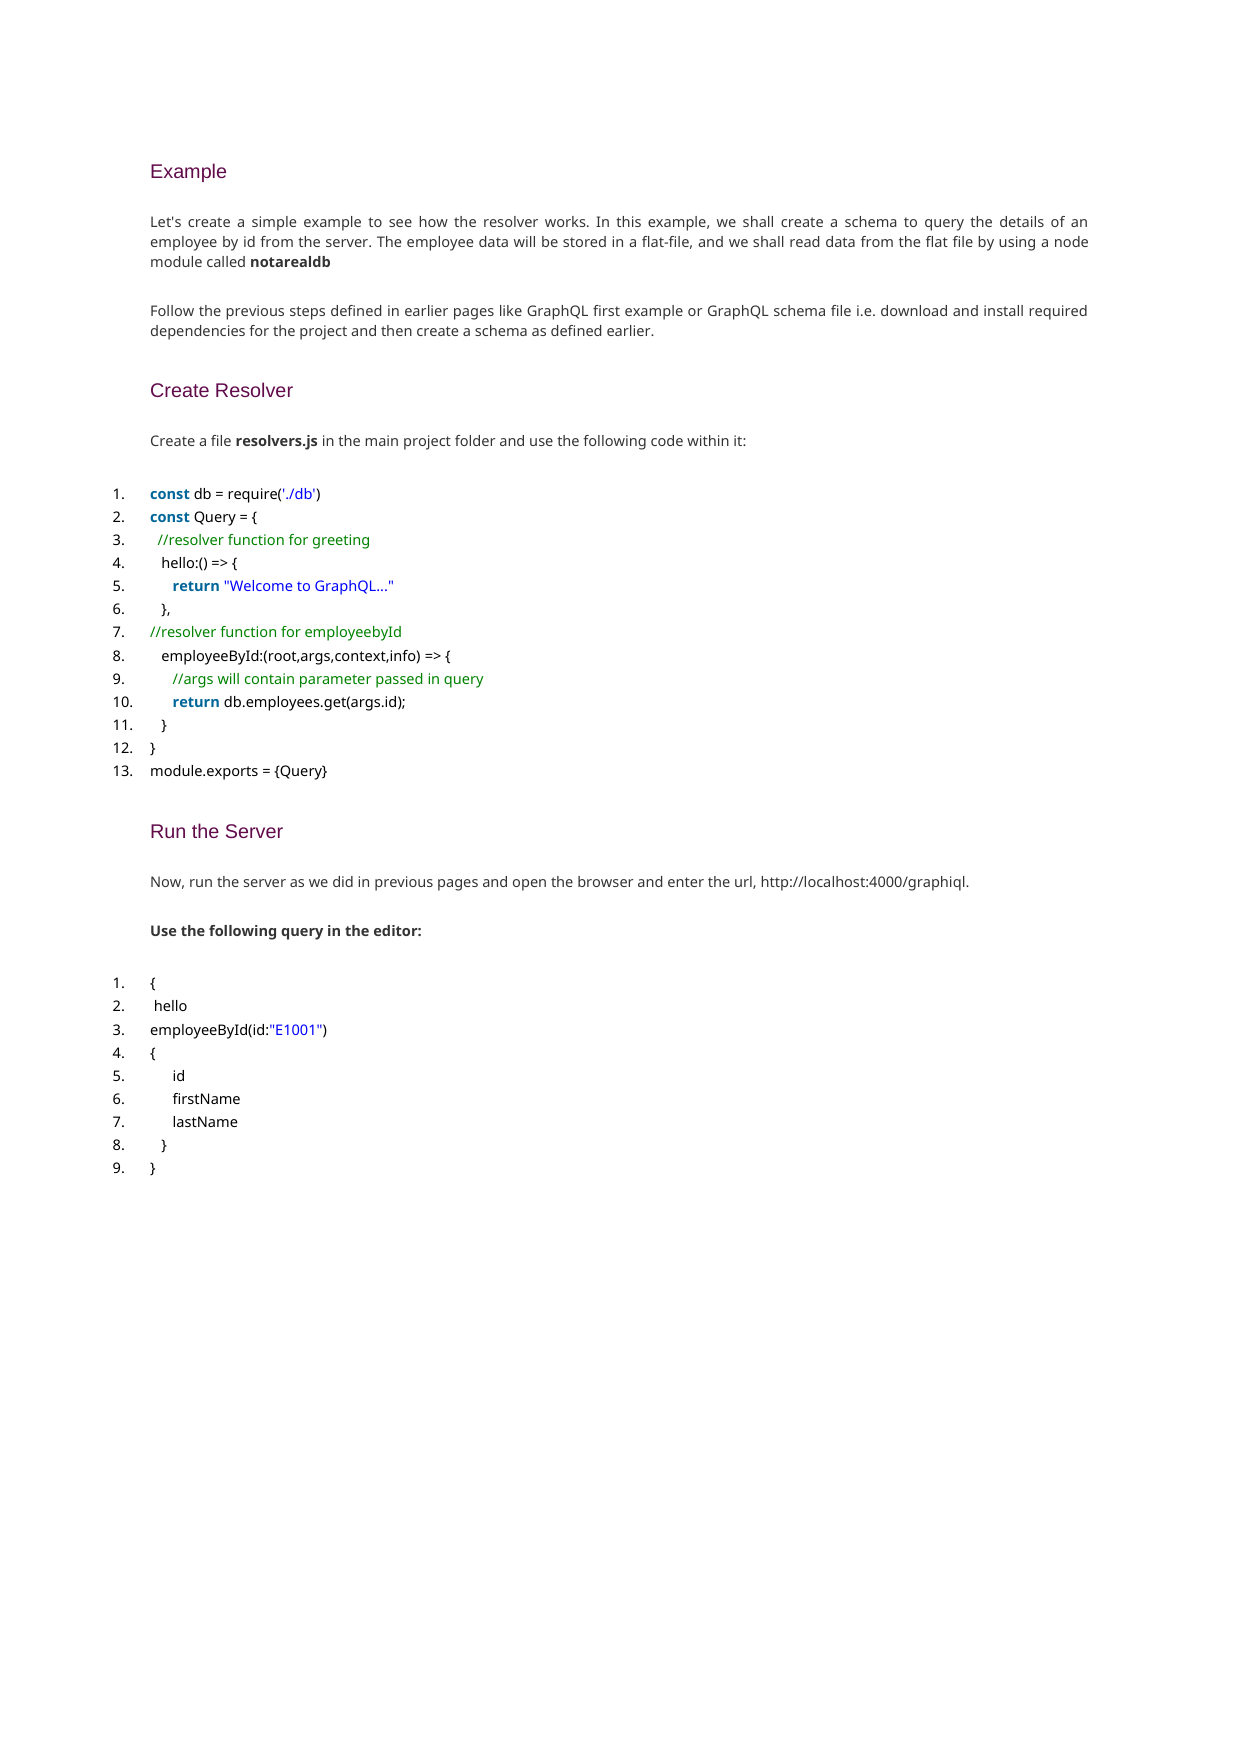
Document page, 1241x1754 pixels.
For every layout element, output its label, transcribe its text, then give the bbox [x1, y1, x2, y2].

list hello [112, 993, 1090, 1016]
list employeeById:(root,args,context,info) => { [112, 642, 1090, 665]
list } [112, 1155, 1090, 1178]
text Example [150, 150, 1090, 182]
list return db.employees.get(args.id); [112, 688, 1090, 711]
list lastName [112, 1108, 1090, 1132]
list { [112, 1039, 1090, 1062]
list }, [112, 596, 1090, 619]
list return "Welcome to GraphQL..." [112, 573, 1090, 596]
list //args will contain parameter passed in query [112, 665, 1090, 688]
list id [112, 1062, 1090, 1085]
list hello:() => { [112, 549, 1090, 573]
text Follow the previous steps defined in earlier pages like GraphQL first example or GraphQL schema file i.e. download and install required dependencies for the project and then create a schema as defined earlier. [150, 301, 1090, 340]
list //resolver function for greeting [112, 526, 1090, 549]
text Use the following query in the editor: [150, 921, 1090, 941]
text Run the Server [150, 810, 1090, 842]
list const db = require('./db') [112, 480, 1090, 503]
list firstName [112, 1085, 1090, 1108]
list module.exports = {Query} [112, 758, 1090, 781]
list } [112, 1132, 1090, 1155]
list } [112, 734, 1090, 758]
text Let's create a simple example to see how the resolver works. In this example, we shall create a schema to query the details of an employee by id from the server. The employee data will be stored in a flat-file, and we shall read data from the flat file by using a node module called notarealdb [150, 212, 1090, 271]
list //resolver function for employeebyId [112, 619, 1090, 642]
list employeeById(id:"E1001") [112, 1016, 1090, 1039]
list { [112, 970, 1090, 993]
list const Query = { [112, 503, 1090, 526]
text Now, run the server as we did in previous pages and open the browser and enter the url, http://localhost:4000/graphiql. [150, 872, 1090, 892]
list } [112, 711, 1090, 734]
text Create a file resolvers.js in the main project folder and use the following code within it: [150, 431, 1090, 451]
text Create Resolver [150, 369, 1090, 402]
